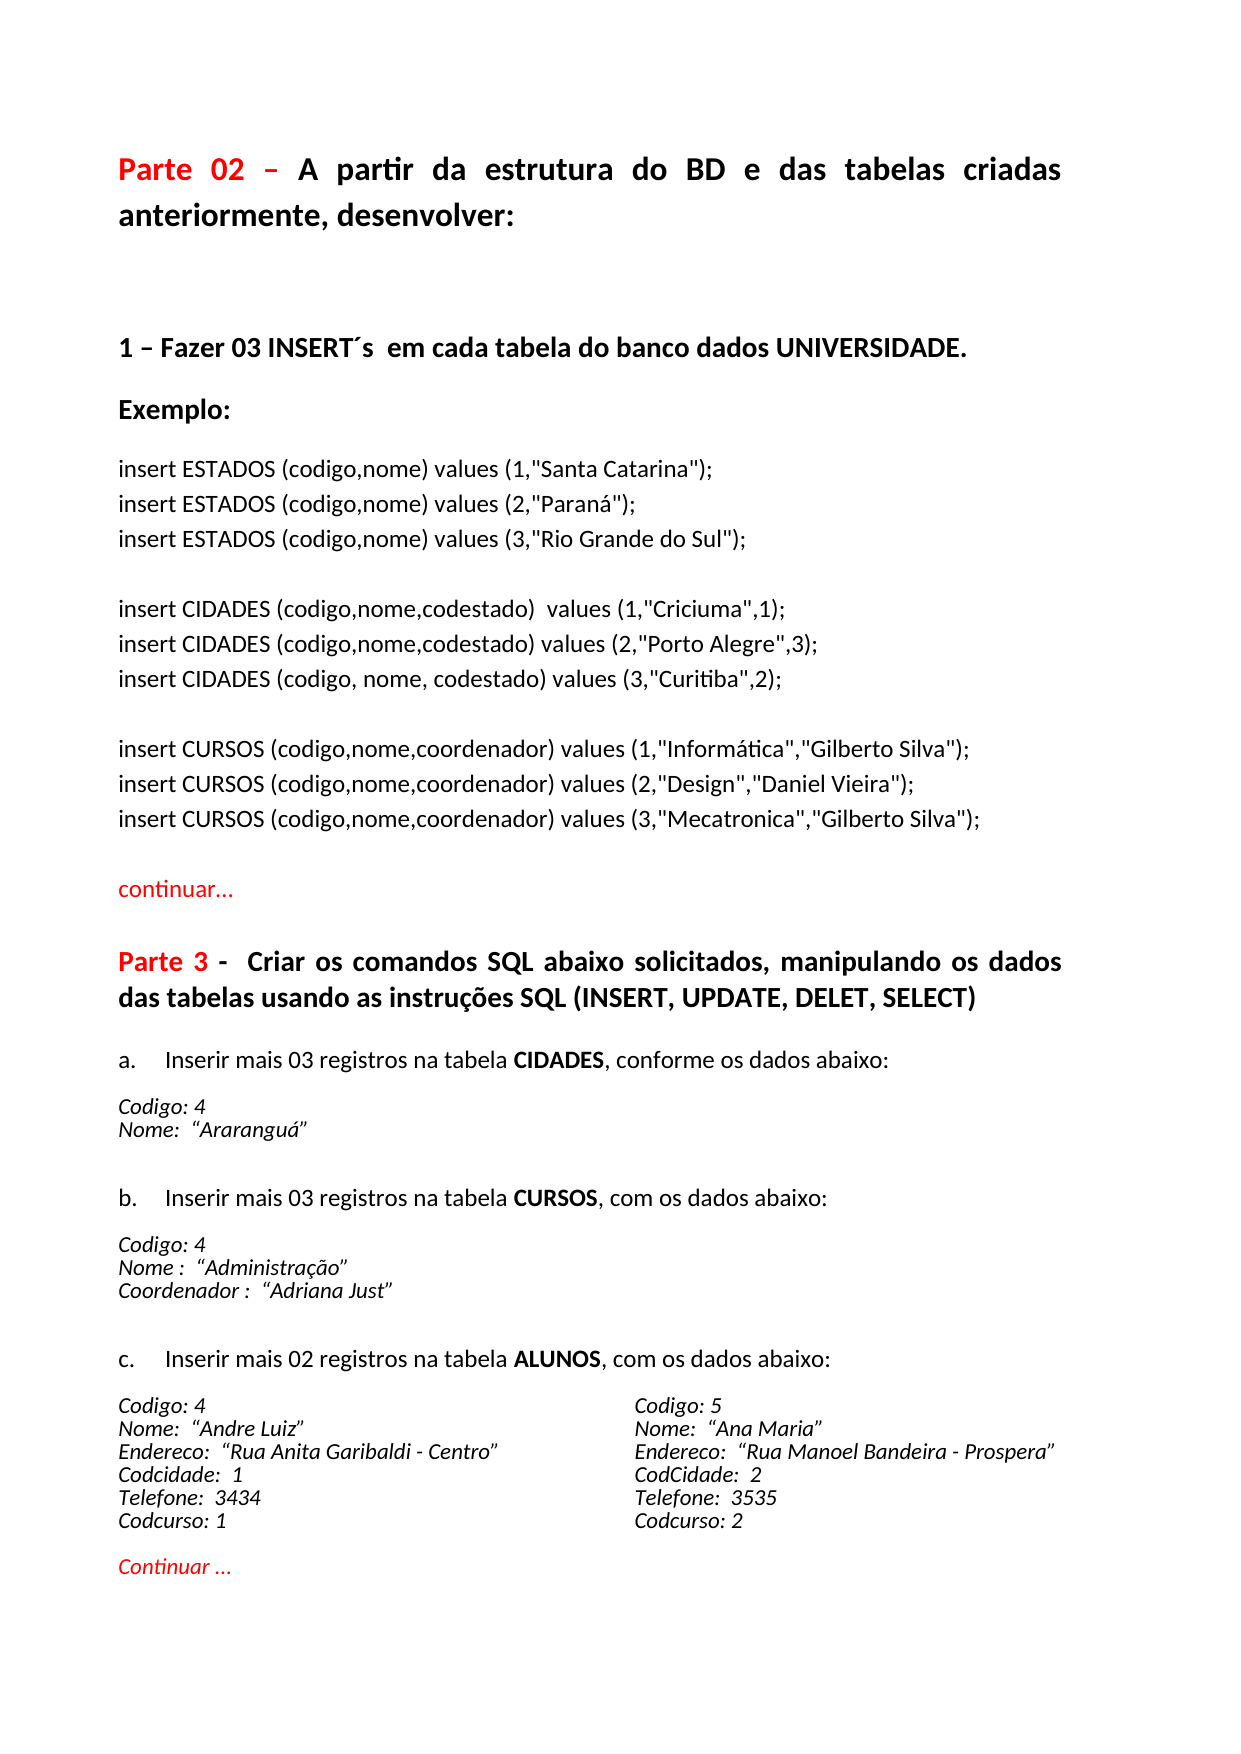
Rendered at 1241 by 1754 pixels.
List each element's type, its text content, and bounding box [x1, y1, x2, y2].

list Codcurso: 1 Codcurso: 2 [118, 1510, 1063, 1533]
text insert CURSOS (codigo,nome,coordenador) values (1,"Informática","Gilberto Silva"); [118, 733, 1063, 764]
text insert CIDADES (codigo,nome,codestado) values (1,"Criciuma",1); [118, 593, 1063, 624]
text insert CURSOS (codigo,nome,coordenador) values (3,"Mecatronica","Gilberto Silva"); [118, 803, 1063, 834]
text Parte 3 - Criar os comandos SQL abaixo solicitados, manipulando os dados das tabelas usando as instruções SQL (INSERT, UPDATE, DELET, SELECT) [118, 943, 1063, 1014]
list Nome: “Andre Luiz” Nome: “Ana Maria” [118, 1418, 1063, 1441]
text insert CIDADES (codigo, nome, codestado) values (3,"Curitiba",2); [118, 663, 1063, 694]
list Codcidade: 1 CodCidade: 2 [118, 1464, 1063, 1487]
list Codigo: 4 [118, 1096, 1063, 1119]
text insert ESTADOS (codigo,nome) values (2,"Paraná"); [118, 488, 1063, 519]
text insert CIDADES (codigo,nome,codestado) values (2,"Porto Alegre",3); [118, 628, 1063, 659]
list Inserir mais 02 registros na tabela ALUNOS, com os dados abaixo: [118, 1349, 1063, 1372]
list Inserir mais 03 registros na tabela CURSOS, com os dados abaixo: [118, 1188, 1063, 1211]
text continuar… [118, 873, 1063, 904]
list Coordenador : “Adriana Just” [118, 1280, 1063, 1303]
list Inserir mais 03 registros na tabela CIDADES, conforme os dados abaixo: [118, 1050, 1063, 1073]
list Codigo: 4 Codigo: 5 [118, 1395, 1063, 1418]
list Endereco: “Rua Anita Garibaldi - Centro” Endereco: “Rua Manoel Bandeira - Prospera” [118, 1441, 1063, 1464]
text insert ESTADOS (codigo,nome) values (3,"Rio Grande do Sul"); [118, 523, 1063, 554]
text insert CURSOS (codigo,nome,coordenador) values (2,"Design","Daniel Vieira"); [118, 768, 1063, 799]
text 1 – Fazer 03 INSERT´s em cada tabela do banco dados UNIVERSIDADE. [118, 329, 1063, 365]
list Continuar ... [118, 1556, 1063, 1579]
list Nome : “Administração” [118, 1257, 1063, 1280]
text Exemplo: [118, 391, 1063, 427]
list Nome: “Araranguá” [118, 1119, 1063, 1142]
text Parte 02 – A partir da estrutura do BD e das tabelas criadas anteriormente, desenvolver: [118, 148, 1063, 235]
list Telefone: 3434 Telefone: 3535 [118, 1487, 1063, 1510]
list Codigo: 4 [118, 1234, 1063, 1257]
text insert ESTADOS (codigo,nome) values (1,"Santa Catarina"); [118, 453, 1063, 484]
